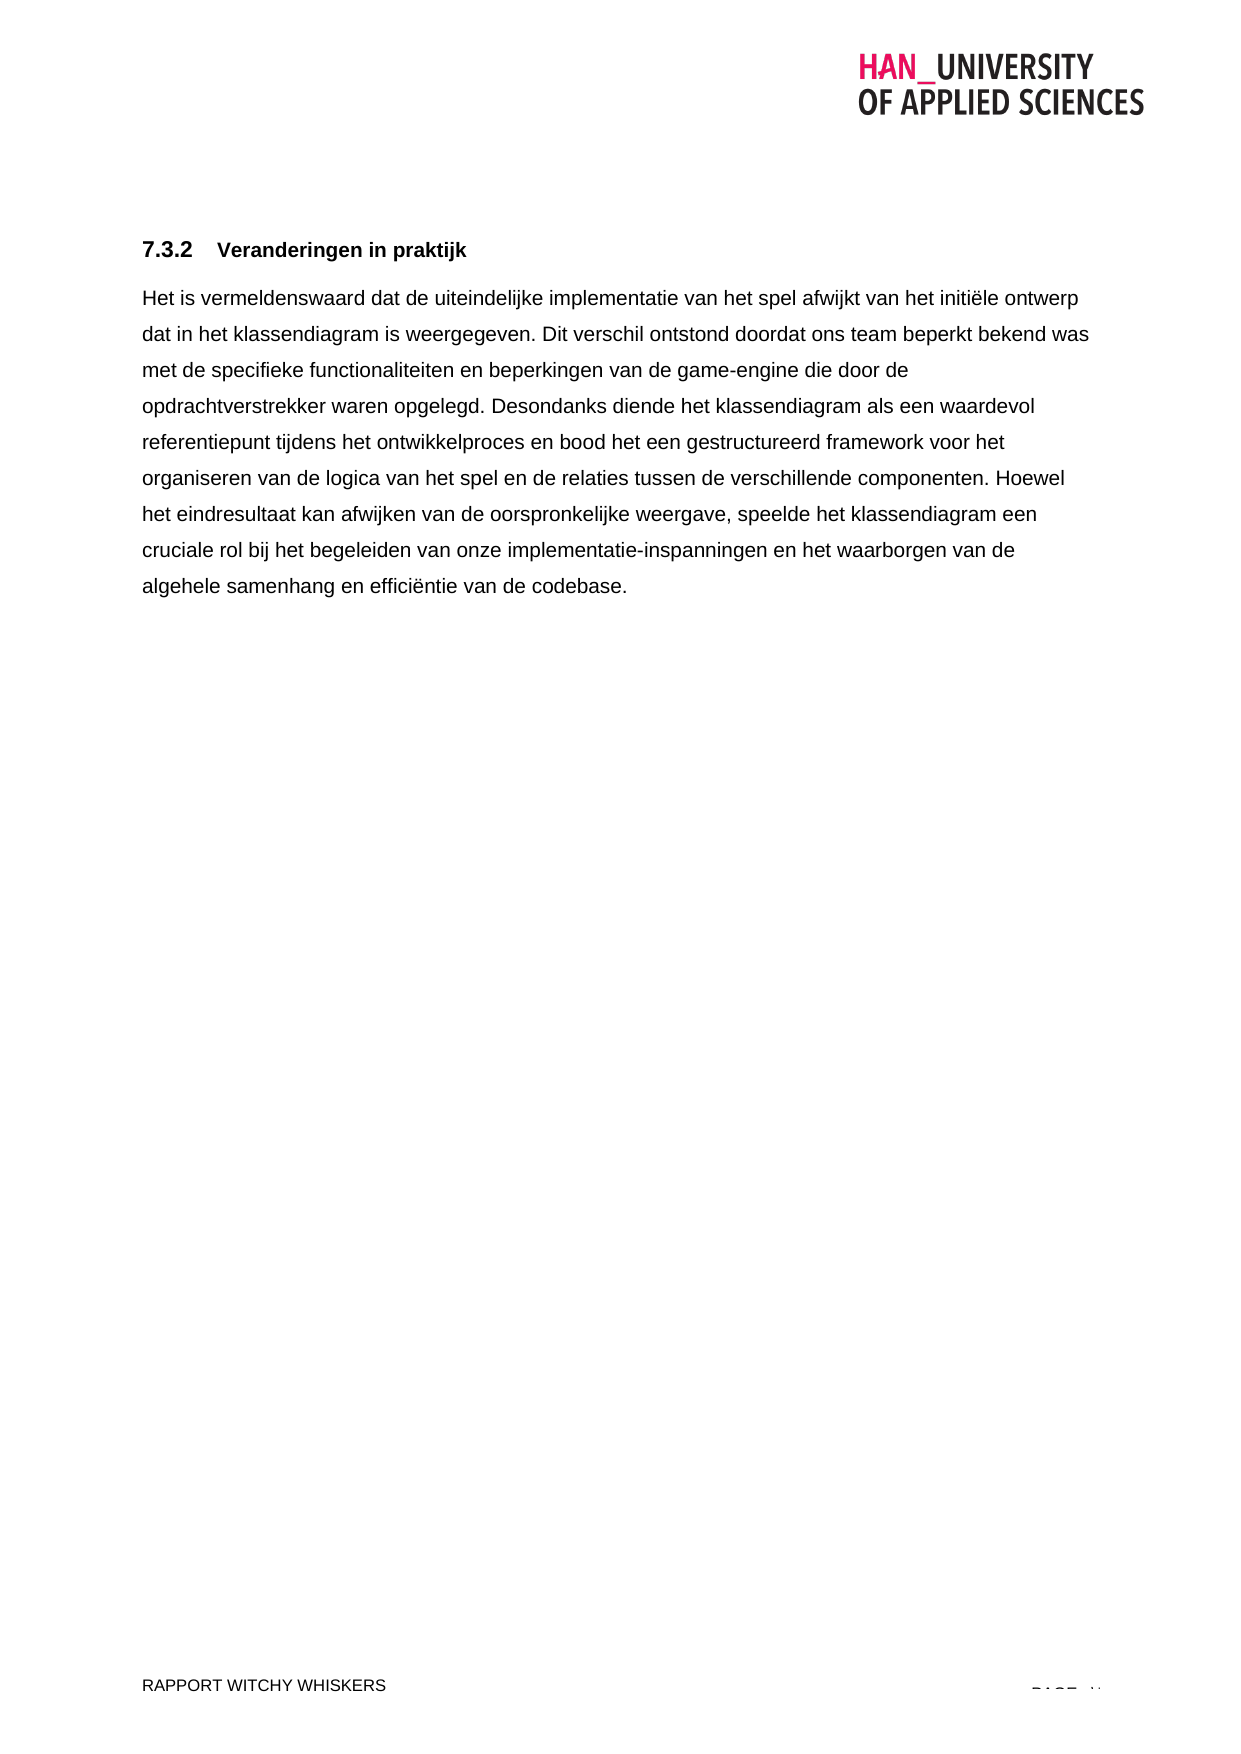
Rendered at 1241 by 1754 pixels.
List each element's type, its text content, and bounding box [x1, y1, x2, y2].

text Het is vermeldenswaard dat de uiteindelijke implementatie van het spel afwijkt van het initiële ontwerp dat in het klassendiagram is weergegeven. Dit verschil ontstond doordat ons team beperkt bekend was met de specifieke functionaliteiten en beperkingen van de game-engine die door de opdrachtverstrekker waren opgelegd. Desondanks diende het klassendiagram als een waardevol referentiepunt tijdens het ontwikkelproces en bood het een gestructureerd framework voor het organiseren van de logica van het spel en de relaties tussen de verschillende componenten. Hoewel het eindresultaat kan afwijken van de oorspronkelijke weergave, speelde het klassendiagram een cruciale rol bij het begeleiden van onze implementatie-inspanningen en het waarborgen van de algehele samenhang en efficiëntie van de codebase. [142, 286, 1098, 597]
picture [805, 0, 1198, 169]
subtitle Veranderingen in praktijk [142, 236, 1098, 263]
